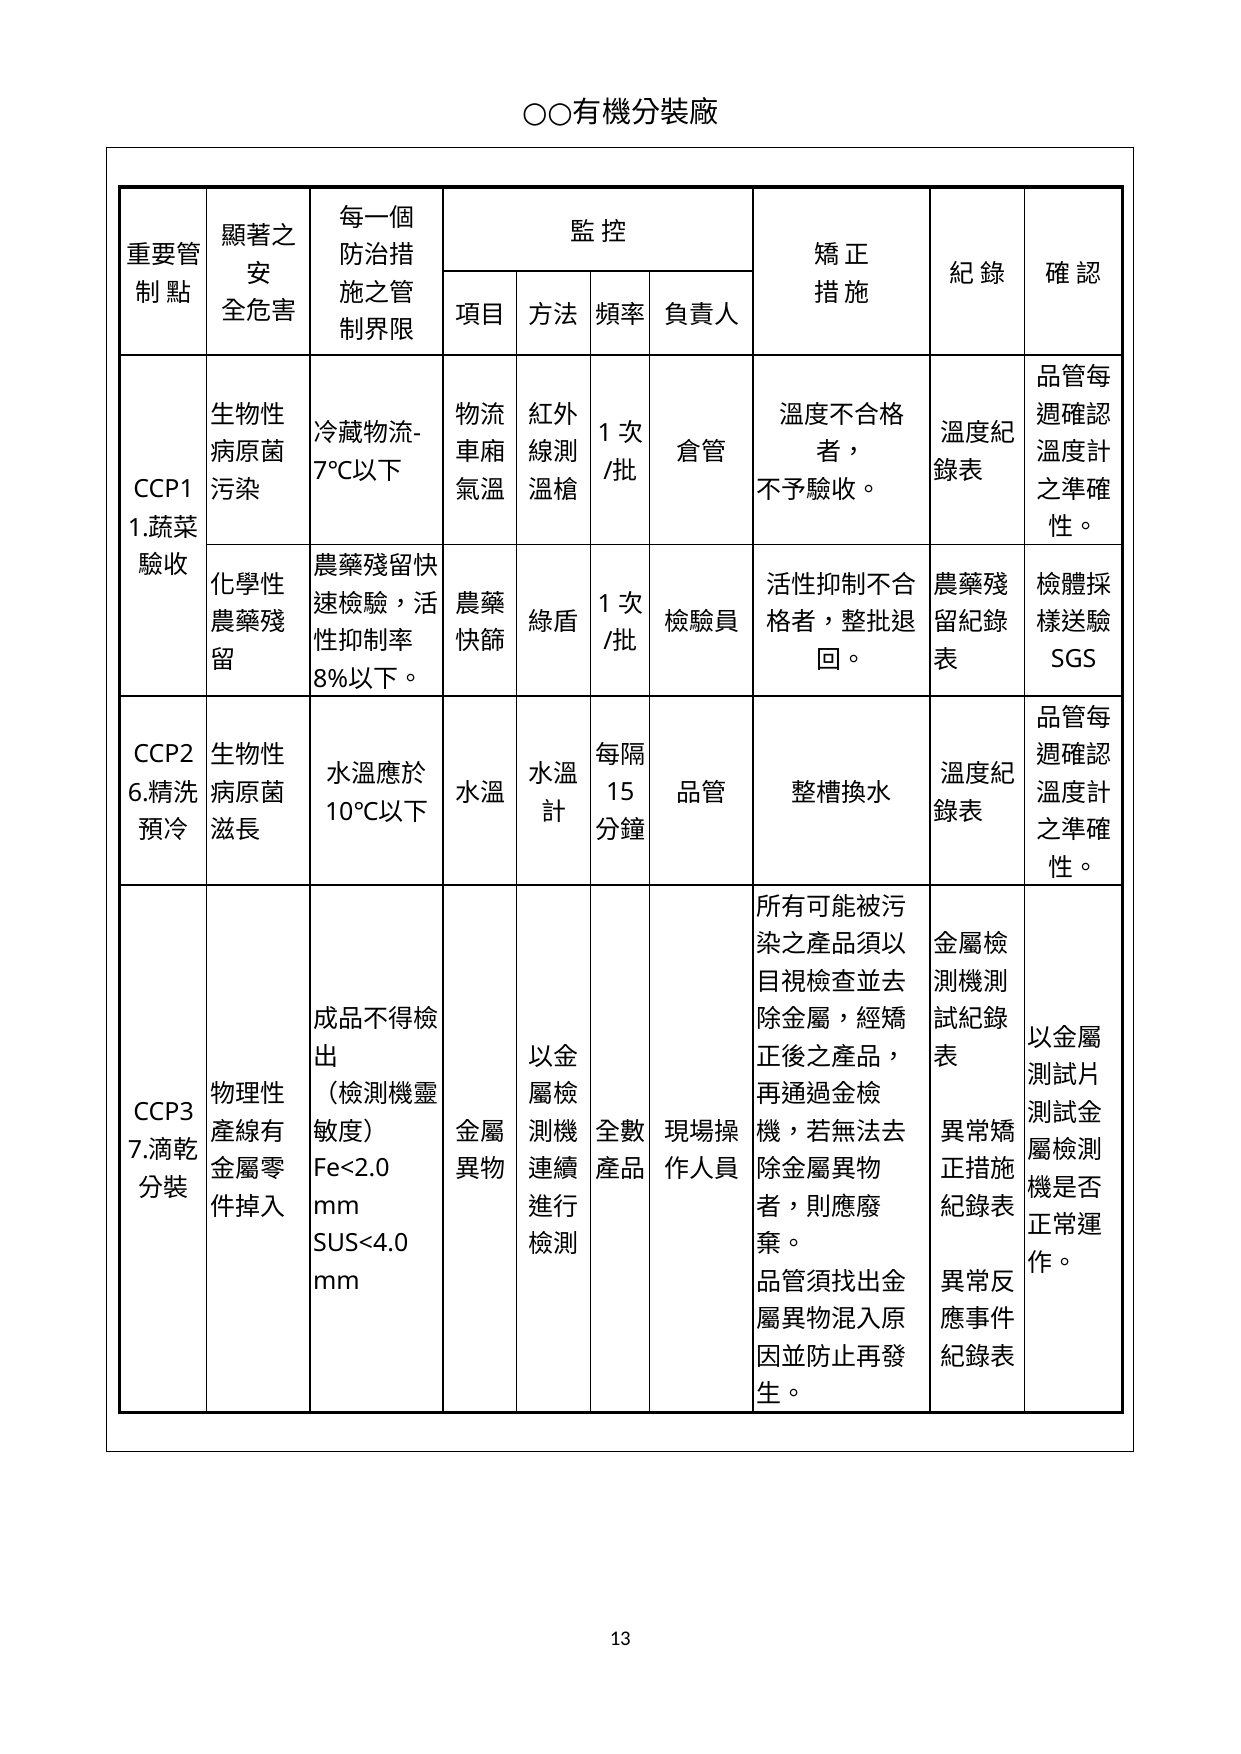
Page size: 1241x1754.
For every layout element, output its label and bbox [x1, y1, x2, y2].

table_cell [107, 148, 1133, 1451]
